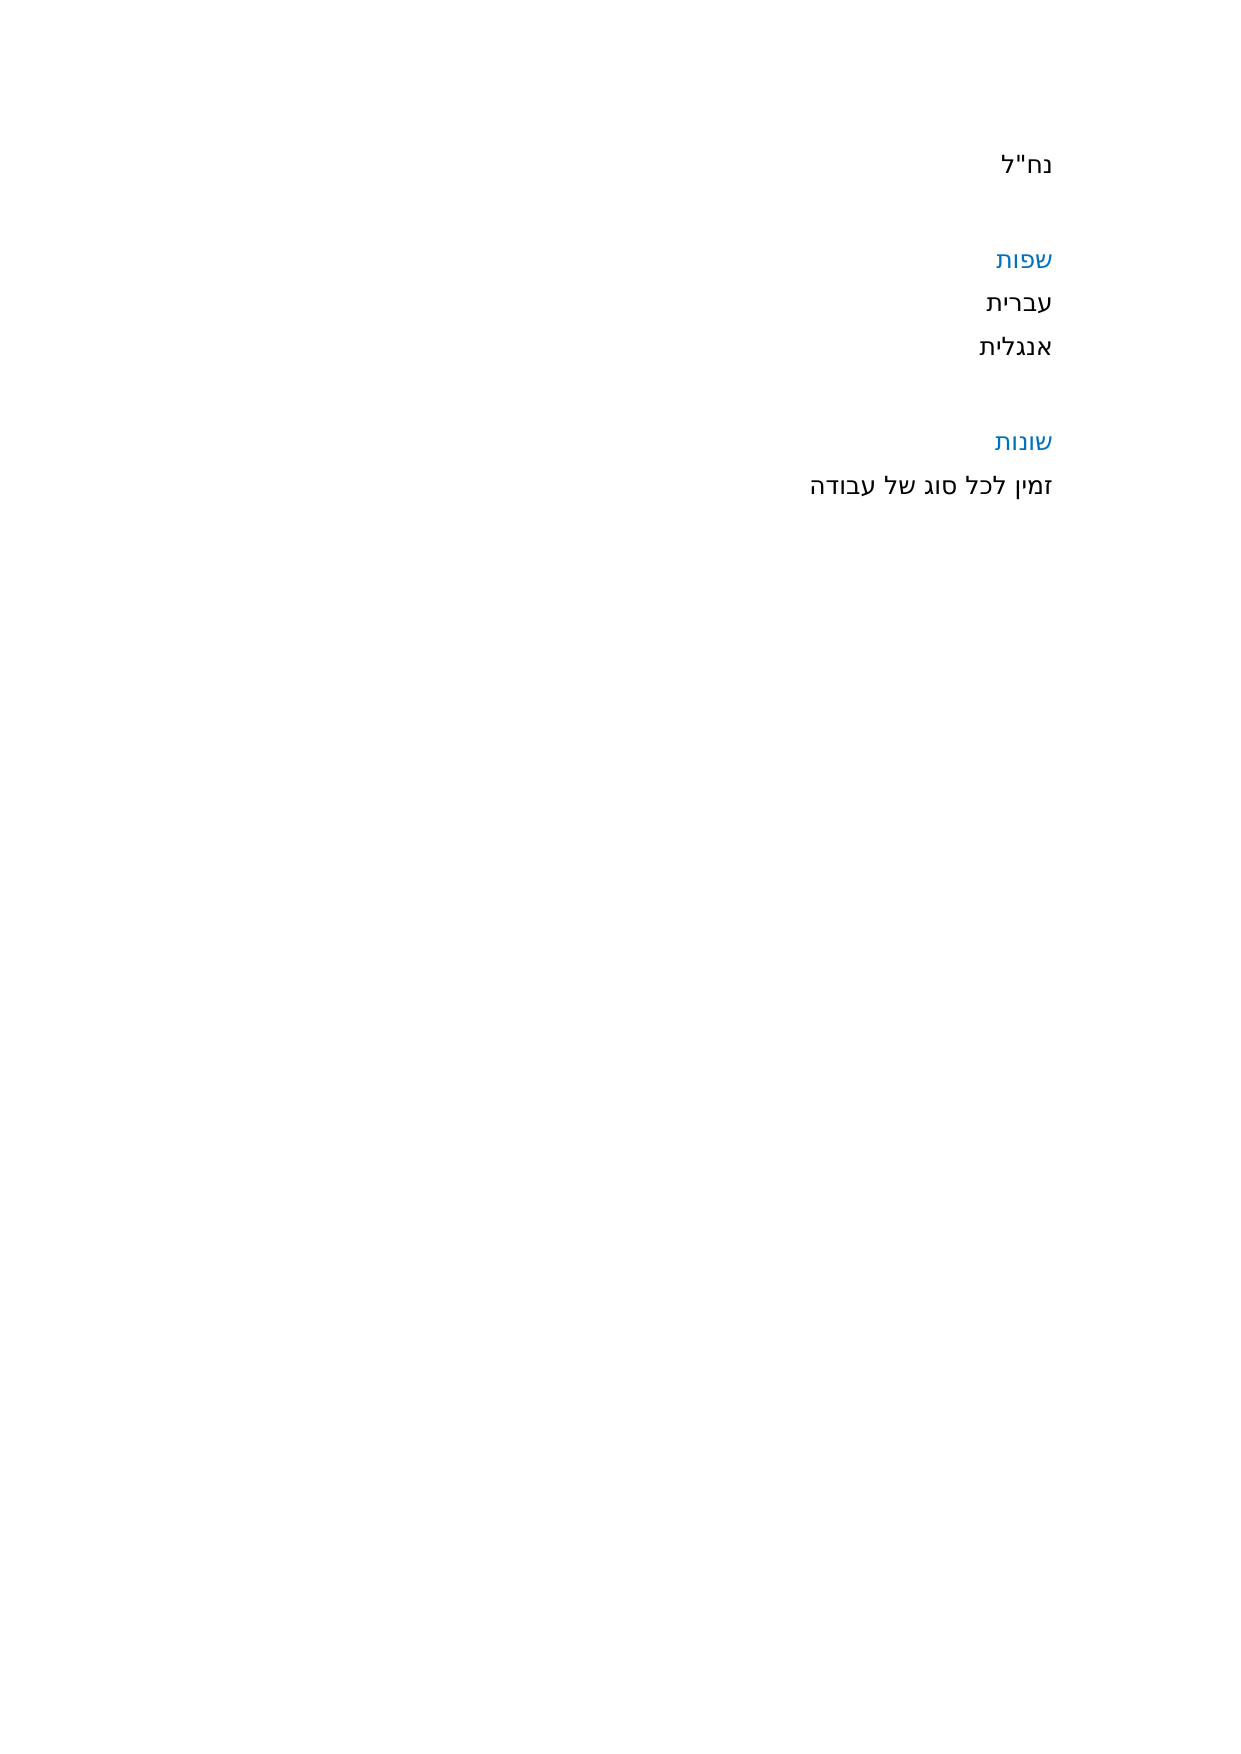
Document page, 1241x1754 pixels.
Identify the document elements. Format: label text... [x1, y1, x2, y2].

text עברית [187, 288, 1053, 318]
text אנגלית [187, 332, 1053, 361]
text שפות [187, 245, 1053, 274]
text נח"ל [187, 150, 1053, 179]
text זמין לכל סוג של עבודה [187, 471, 1053, 500]
text שונות [187, 427, 1053, 456]
